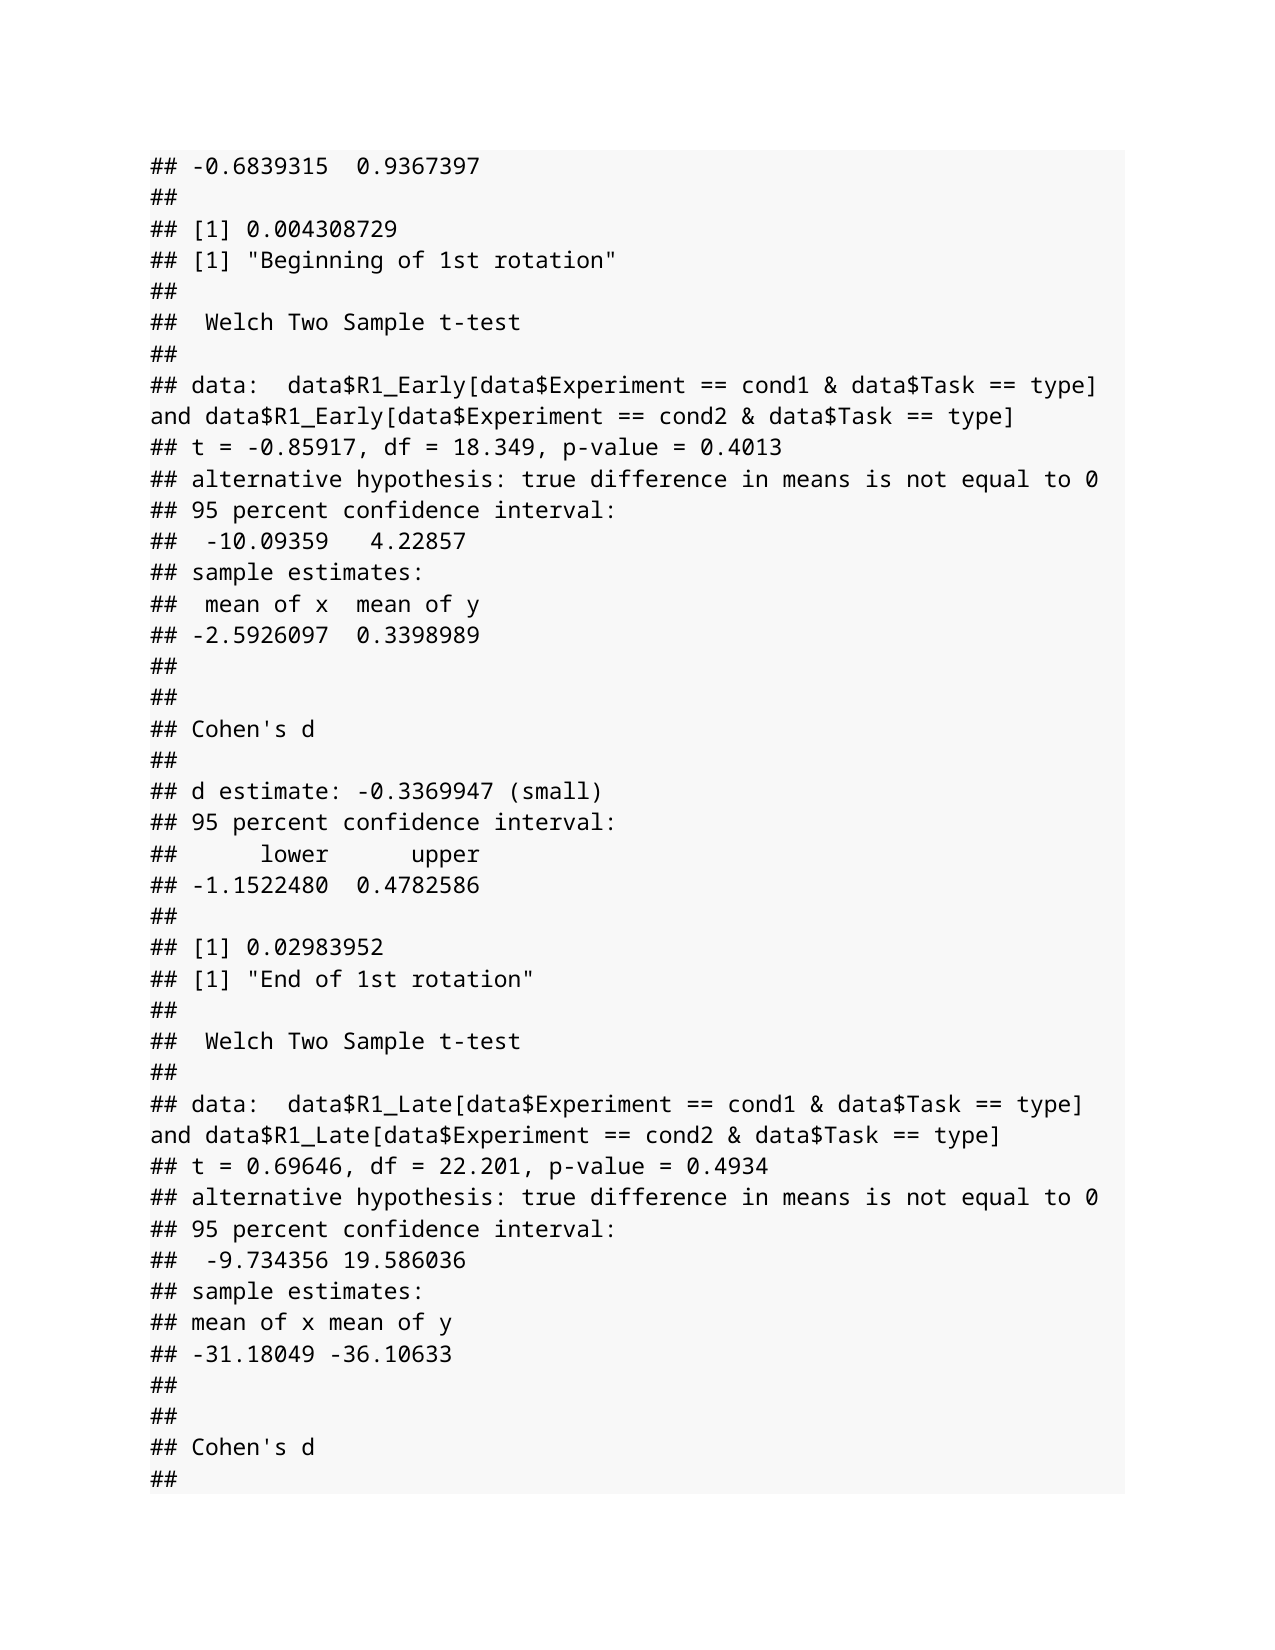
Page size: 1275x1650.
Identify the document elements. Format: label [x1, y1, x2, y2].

text [150, 150, 1125, 1494]
